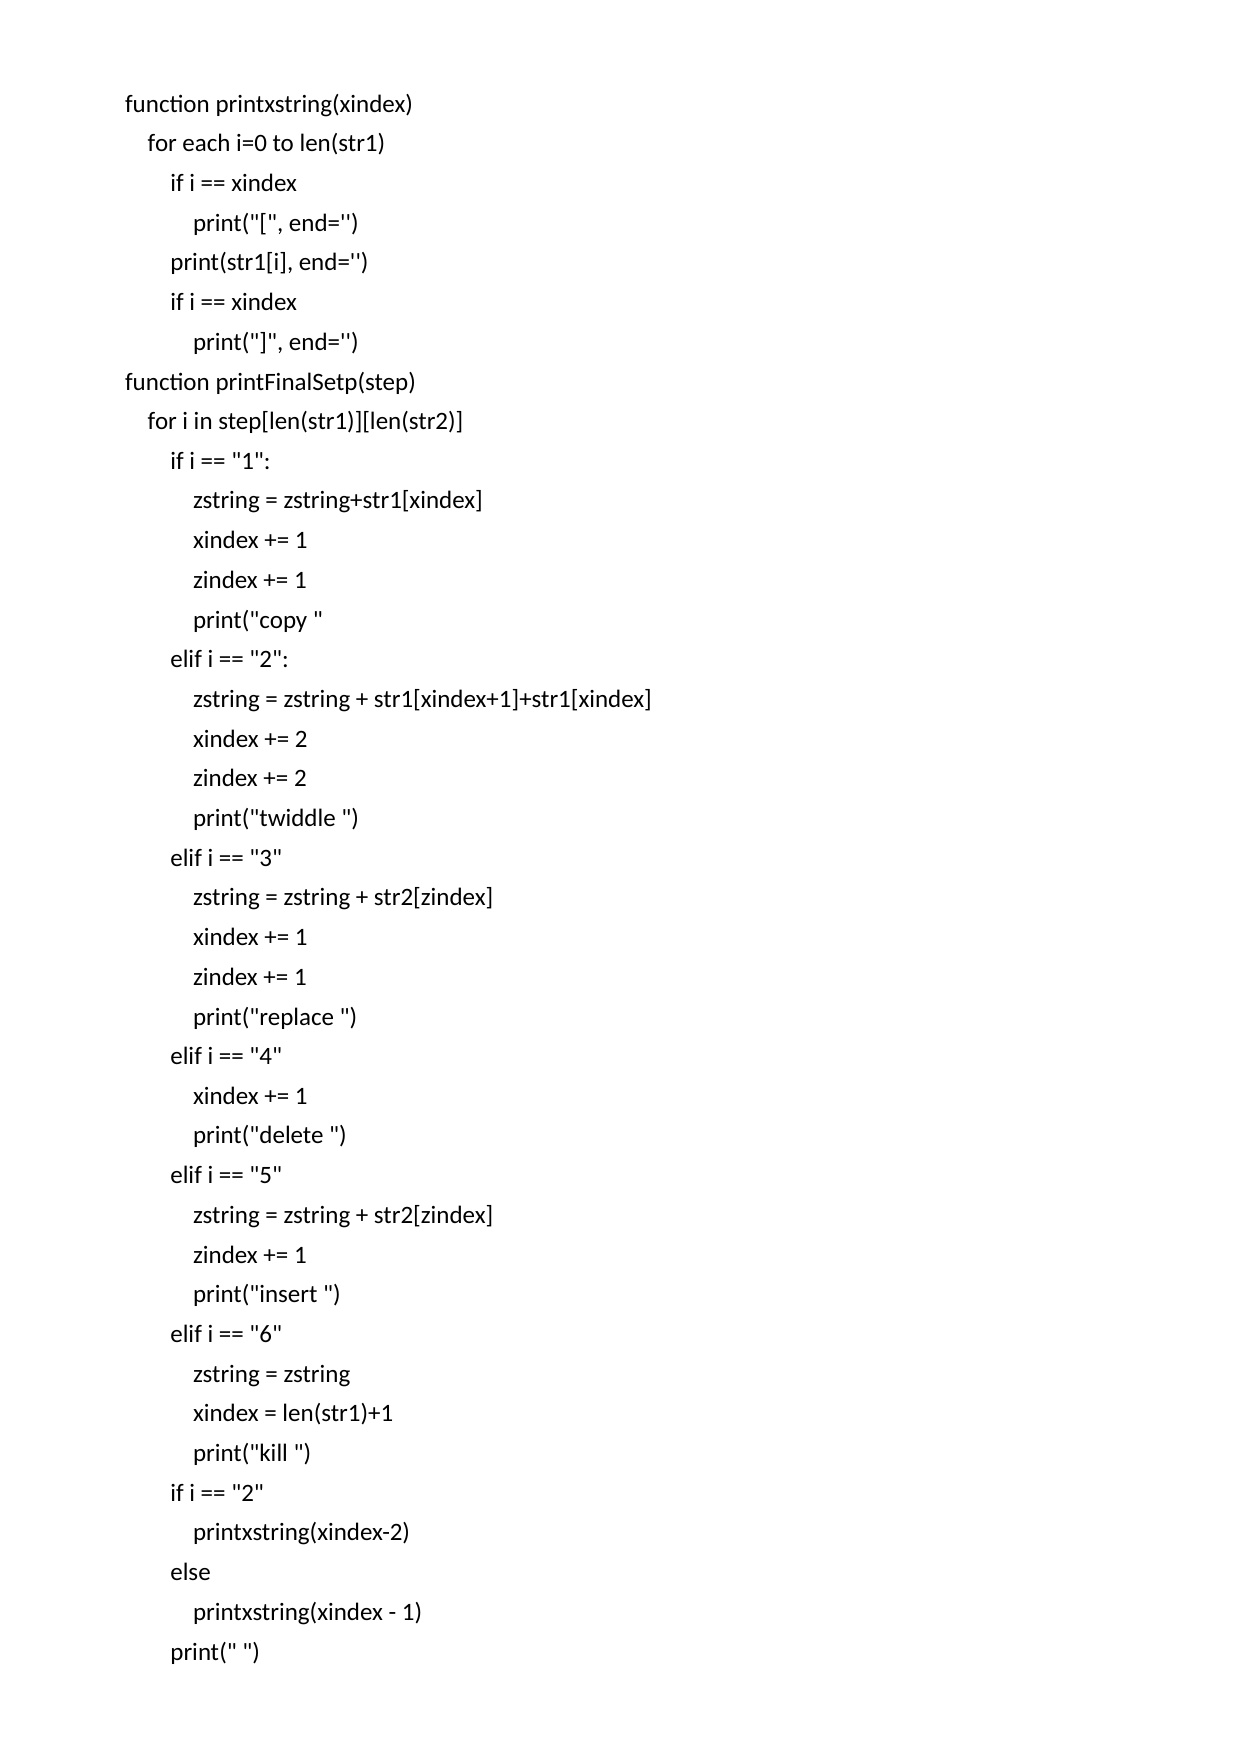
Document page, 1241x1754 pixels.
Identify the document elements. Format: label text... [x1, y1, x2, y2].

text function printxstring(xindex) [75, 83, 1165, 123]
text zstring = zstring+str1[xindex] [75, 480, 1165, 520]
text print(" ") [75, 1631, 1165, 1671]
text print("[", end='') [75, 202, 1165, 242]
text elif i == "6" [75, 1313, 1165, 1353]
text else [75, 1552, 1165, 1591]
text zstring = zstring + str2[zindex] [75, 1194, 1165, 1234]
text zindex += 1 [75, 956, 1165, 996]
text print("delete ") [75, 1115, 1165, 1155]
text zindex += 1 [75, 559, 1165, 599]
text if i == "1": [75, 440, 1165, 480]
text xindex = len(str1)+1 [75, 1393, 1165, 1433]
text print("kill ") [75, 1433, 1165, 1472]
text elif i == "5" [75, 1155, 1165, 1194]
text print(str1[i], end='') [75, 242, 1165, 282]
text print("]", end='') [75, 321, 1165, 361]
text for i in step[len(str1)][len(str2)] [75, 401, 1165, 440]
text xindex += 1 [75, 917, 1165, 956]
text if i == xindex [75, 163, 1165, 202]
text print("twiddle ") [75, 798, 1165, 837]
text zindex += 1 [75, 1234, 1165, 1274]
text printxstring(xindex - 1) [75, 1591, 1165, 1631]
text zstring = zstring [75, 1353, 1165, 1393]
text zindex += 2 [75, 758, 1165, 798]
text elif i == "4" [75, 1036, 1165, 1075]
text function printFinalSetp(step) [75, 361, 1165, 401]
text elif i == "2": [75, 639, 1165, 678]
text printxstring(xindex-2) [75, 1512, 1165, 1552]
text if i == "2" [75, 1472, 1165, 1512]
text print("replace ") [75, 996, 1165, 1036]
text zstring = zstring + str1[xindex+1]+str1[xindex] [75, 678, 1165, 718]
text for each i=0 to len(str1) [75, 123, 1165, 163]
text xindex += 1 [75, 520, 1165, 559]
text xindex += 1 [75, 1075, 1165, 1115]
text print("insert ") [75, 1274, 1165, 1313]
text elif i == "3" [75, 837, 1165, 877]
text xindex += 2 [75, 718, 1165, 758]
text zstring = zstring + str2[zindex] [75, 877, 1165, 917]
text print("copy " [75, 599, 1165, 639]
text if i == xindex [75, 282, 1165, 321]
